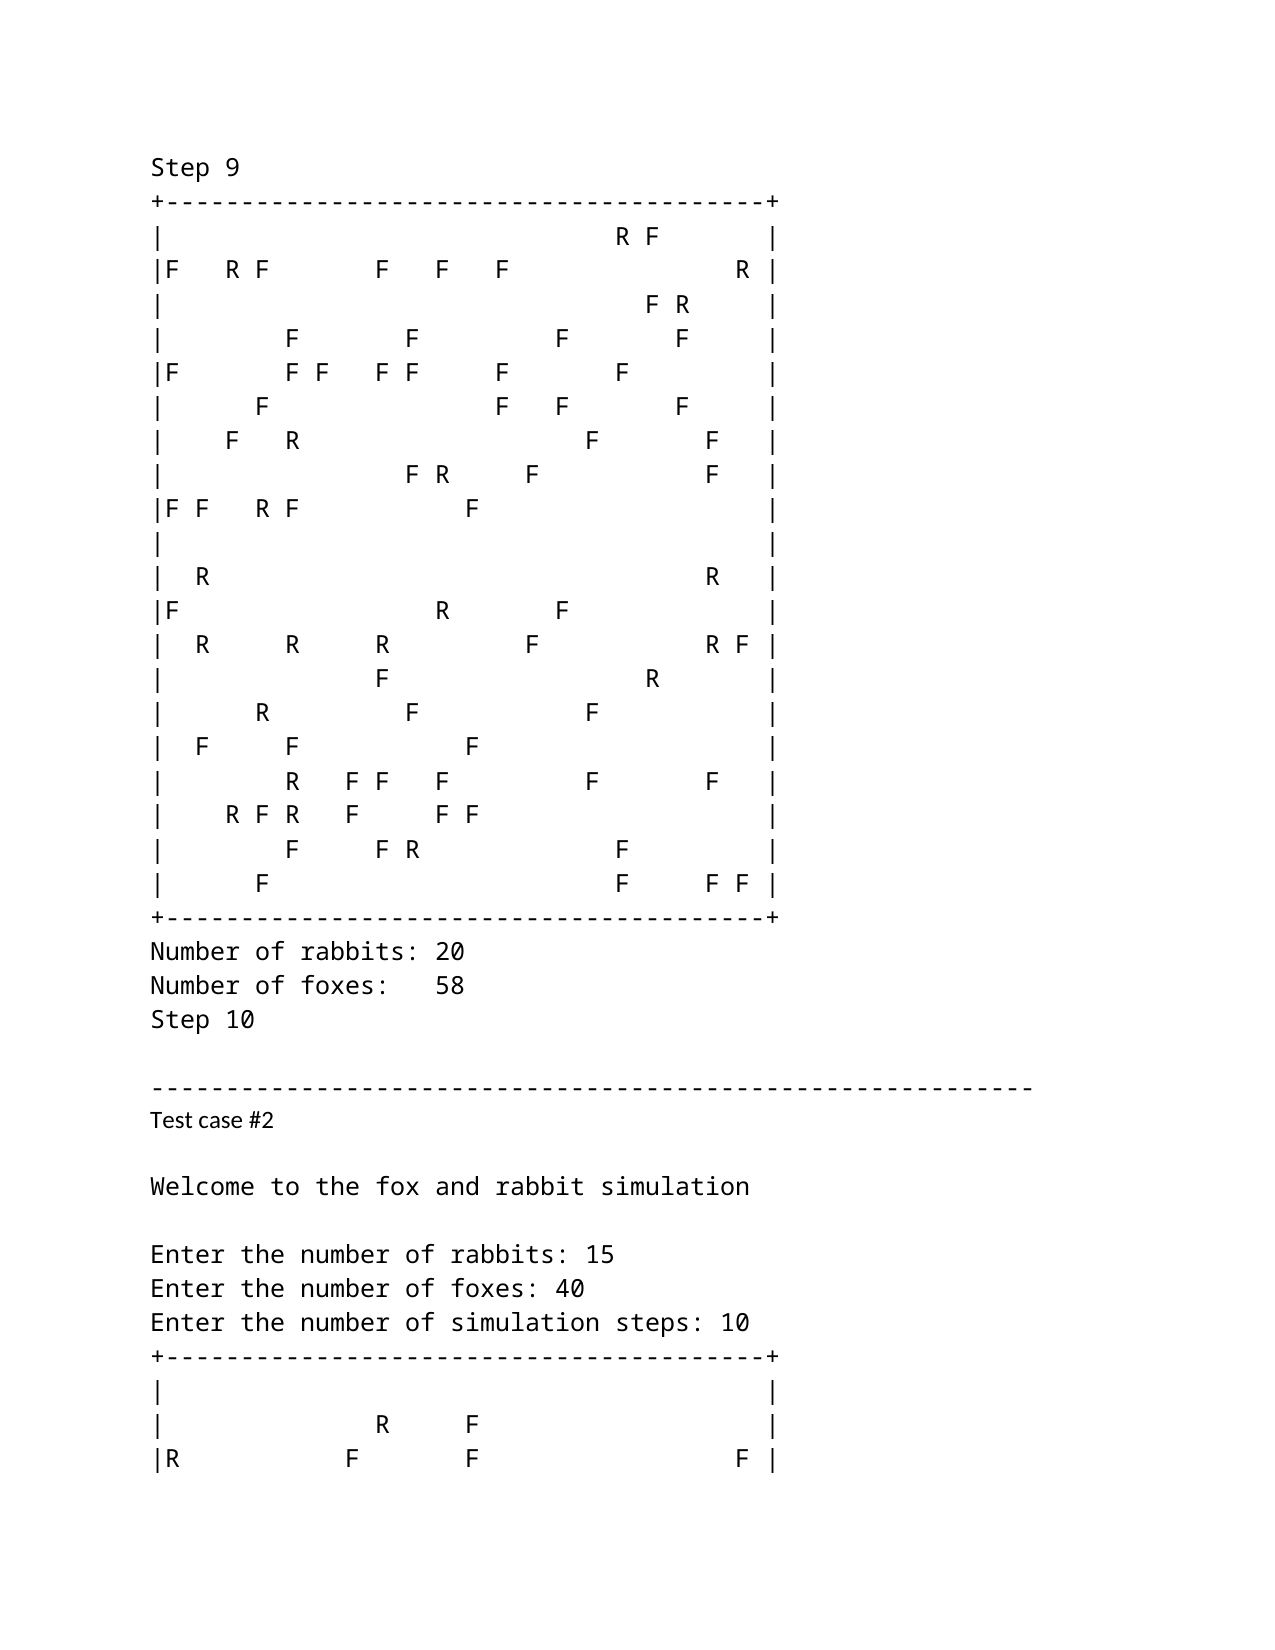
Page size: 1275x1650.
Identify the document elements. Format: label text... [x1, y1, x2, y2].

text Number of foxes: 58 [150, 967, 1125, 1002]
text |R F F F | [150, 1441, 1125, 1475]
text | F F F F | [150, 320, 1125, 354]
text | F F F | [150, 729, 1125, 763]
text Enter the number of rabbits: 15 [150, 1236, 1125, 1271]
text | F R | [150, 286, 1125, 320]
text ----------------------------------------------------------- [150, 1070, 1125, 1104]
text Welcome to the fox and rabbit simulation [150, 1168, 1125, 1202]
text +----------------------------------------+ [150, 1339, 1125, 1373]
text Number of rabbits: 20 [150, 933, 1125, 967]
text +----------------------------------------+ [150, 899, 1125, 933]
text Enter the number of foxes: 40 [150, 1271, 1125, 1304]
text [150, 184, 1125, 218]
text | F R F F | [150, 422, 1125, 457]
text | R R | [150, 559, 1125, 593]
text | F R F F | [150, 457, 1125, 491]
text Step 10 [150, 1002, 1125, 1036]
text | F F R F | [150, 831, 1125, 865]
text |F R F F F F R | [150, 252, 1125, 286]
text Test case #2 [150, 1104, 1125, 1134]
text | | [150, 1373, 1125, 1407]
text Enter the number of simulation steps: 10 [150, 1304, 1125, 1339]
text | F R | [150, 661, 1125, 695]
text Step 9 [150, 150, 1125, 184]
text | R F F | [150, 695, 1125, 729]
text | R R R F R F | [150, 627, 1125, 661]
text |F F R F F | [150, 491, 1125, 525]
text |F F F F F F F | [150, 354, 1125, 388]
text | F F F F | [150, 865, 1125, 899]
text | | [150, 525, 1125, 559]
text | R F R F F F | [150, 797, 1125, 831]
text | R F | [150, 1407, 1125, 1441]
text | F F F F | [150, 388, 1125, 422]
text | R F F F F F | [150, 763, 1125, 797]
text | R F | [150, 218, 1125, 252]
text |F R F | [150, 593, 1125, 627]
